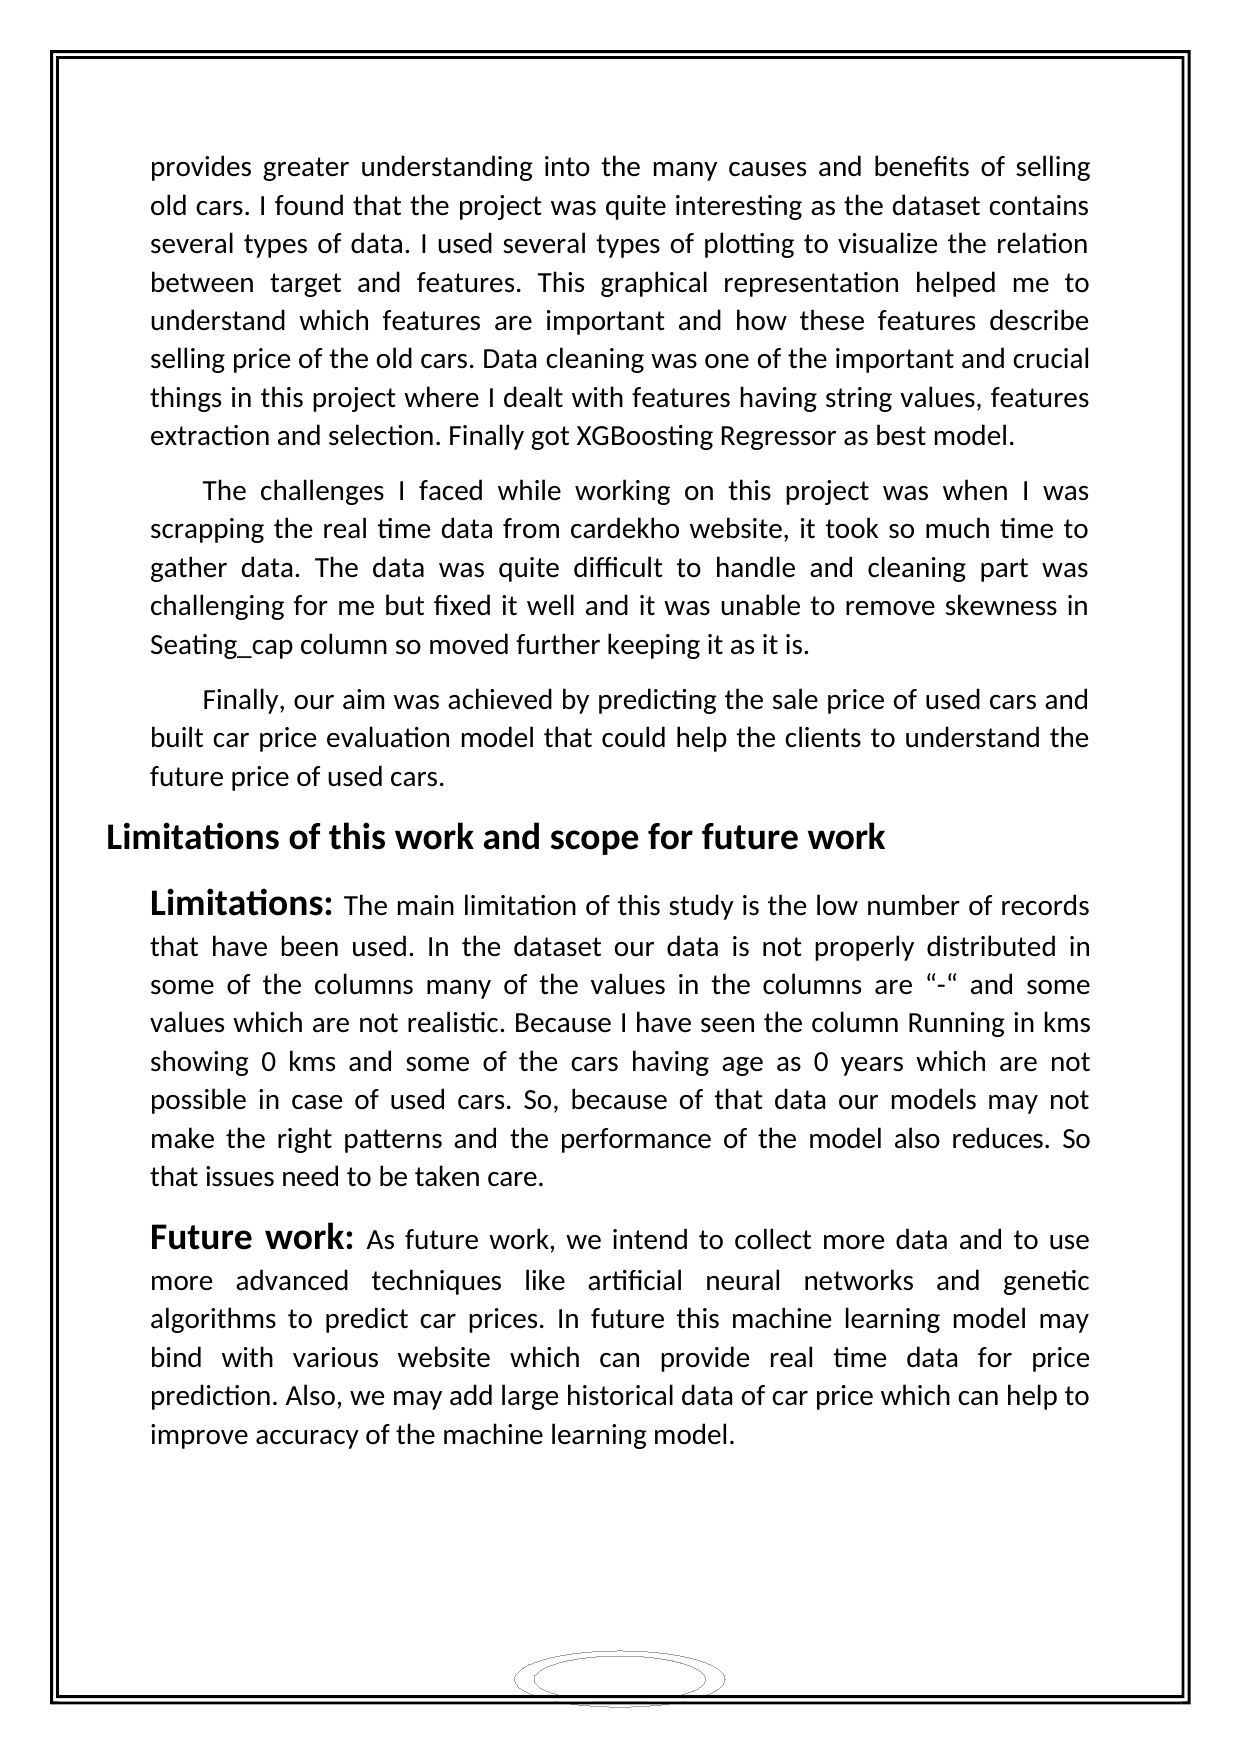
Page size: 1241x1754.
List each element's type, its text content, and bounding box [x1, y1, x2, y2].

subtitle Limitations of this work and scope for future work [69, 813, 1165, 858]
text provides greater understanding into the many causes and benefits of selling old cars. I found that the project was quite interesting as the dataset contains several types of data. I used several types of plotting to visualize the relation between target and features. This graphical representation helped me to understand which features are important and how these features describe selling price of the old cars. Data cleaning was one of the important and crucial things in this project where I dealt with features having string values, features extraction and selection. Finally got XGBoosting Regressor as best model. [150, 148, 1091, 453]
text Finally, our aim was achieved by predicting the sale price of used cars and built car price evaluation model that could help the clients to understand the future price of used cars. [150, 681, 1091, 793]
text The challenges I faced while working on this project was when I was scrapping the real time data from cardekho website, it took so much time to gather data. The data was quite difficult to handle and cleaning part was challenging for me but fixed it well and it was unable to remove skewness in Seating_cap column so moved further keeping it as it is. [150, 472, 1090, 662]
text Future work: As future work, we intend to collect more data and to use more advanced techniques like artificial neural networks and genetic algorithms to predict car prices. In future this machine learning model may bind with various website which can provide real time data for price prediction. Also, we may add large historical data of car price which can help to improve accuracy of the machine learning model. [150, 1213, 1091, 1451]
text Limitations: The main limitation of this study is the low number of records that have been used. In the dataset our data is not properly distributed in some of the columns many of the values in the columns are “-“ and some values which are not realistic. Because I have seen the column Running in kms showing 0 kms and some of the cars having age as 0 years which are not possible in case of used cars. So, because of that data our models may not make the right patterns and the performance of the model also reduces. So that issues need to be taken care. [150, 879, 1091, 1194]
